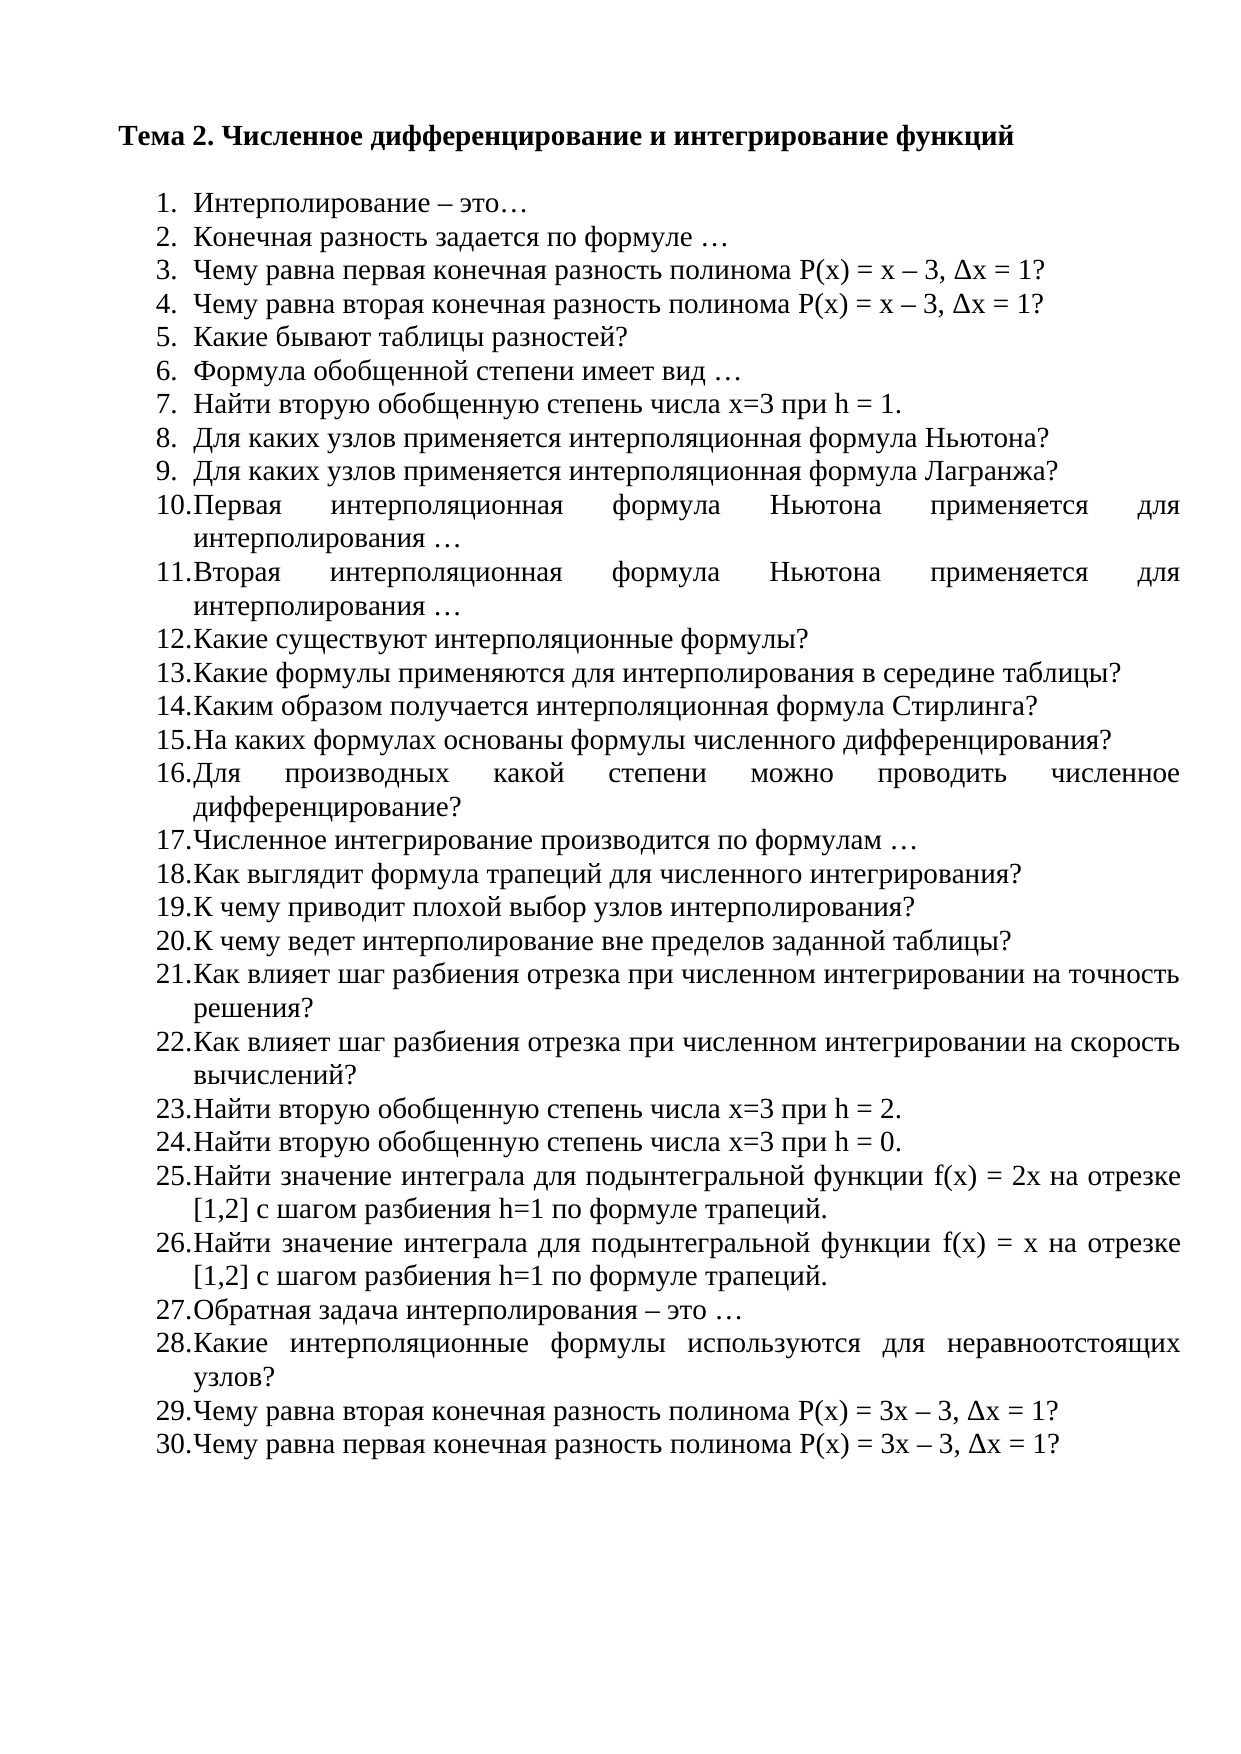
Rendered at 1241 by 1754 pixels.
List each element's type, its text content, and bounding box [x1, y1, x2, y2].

list Найти значение интеграла для подынтегральной функции f(x) = 2x на отрезке [1,2] с шагом разбиения h=1 по формуле трапеций. [156, 1158, 1181, 1225]
list На каких формулах основаны формулы численного дифференцирования? [156, 722, 1181, 755]
list Интерполирование – это… [156, 185, 1181, 219]
list Чему равна первая конечная разность полинома P(x) = x – 3, Δx = 1? [156, 252, 1181, 286]
text Тема 2. Численное дифференцирование и интегрирование функций [118, 118, 1181, 152]
list Найти значение интеграла для подынтегральной функции f(x) = x на отрезке [1,2] с шагом разбиения h=1 по формуле трапеций. [156, 1225, 1181, 1292]
list Численное интегрирование производится по формулам … [156, 822, 1181, 856]
list Найти вторую обобщенную степень числа x=3 при h = 2. [156, 1091, 1181, 1124]
list Вторая интерполяционная формула Ньютона применяется для интерполирования … [156, 554, 1181, 621]
list Формула обобщенной степени имеет вид … [156, 353, 1181, 386]
list Конечная разность задается по формуле … [156, 219, 1181, 252]
list Найти вторую обобщенную степень числа x=3 при h = 0. [156, 1124, 1181, 1158]
list Как влияет шаг разбиения отрезка при численном интегрировании на скорость вычислений? [156, 1024, 1181, 1091]
list Для каких узлов применяется интерполяционная формула Ньютона? [156, 420, 1181, 453]
list Для производных какой степени можно проводить численное дифференцирование? [156, 755, 1181, 822]
list Какие существуют интерполяционные формулы? [156, 621, 1181, 655]
list Чему равна вторая конечная разность полинома P(x) = x – 3, Δx = 1? [156, 286, 1181, 319]
list К чему приводит плохой выбор узлов интерполирования? [156, 889, 1181, 923]
list Для каких узлов применяется интерполяционная формула Лагранжа? [156, 453, 1181, 487]
list Какие формулы применяются для интерполирования в середине таблицы? [156, 655, 1181, 688]
list Как влияет шаг разбиения отрезка при численном интегрировании на точность решения? [156, 957, 1181, 1024]
list К чему ведет интерполирование вне пределов заданной таблицы? [156, 923, 1181, 957]
list Найти вторую обобщенную степень числа x=3 при h = 1. [156, 386, 1181, 420]
list Как выглядит формула трапеций для численного интегрирования? [156, 856, 1181, 889]
list Обратная задача интерполирования – это … [156, 1292, 1181, 1326]
list Чему равна первая конечная разность полинома P(x) = 3x – 3, Δx = 1? [156, 1426, 1181, 1460]
list Первая интерполяционная формула Ньютона применяется для интерполирования … [156, 487, 1181, 554]
list Каким образом получается интерполяционная формула Стирлинга? [156, 688, 1181, 722]
list Чему равна вторая конечная разность полинома P(x) = 3x – 3, Δx = 1? [156, 1393, 1181, 1426]
list Какие бывают таблицы разностей? [156, 319, 1181, 353]
list Какие интерполяционные формулы используются для неравноотстоящих узлов? [156, 1326, 1181, 1393]
